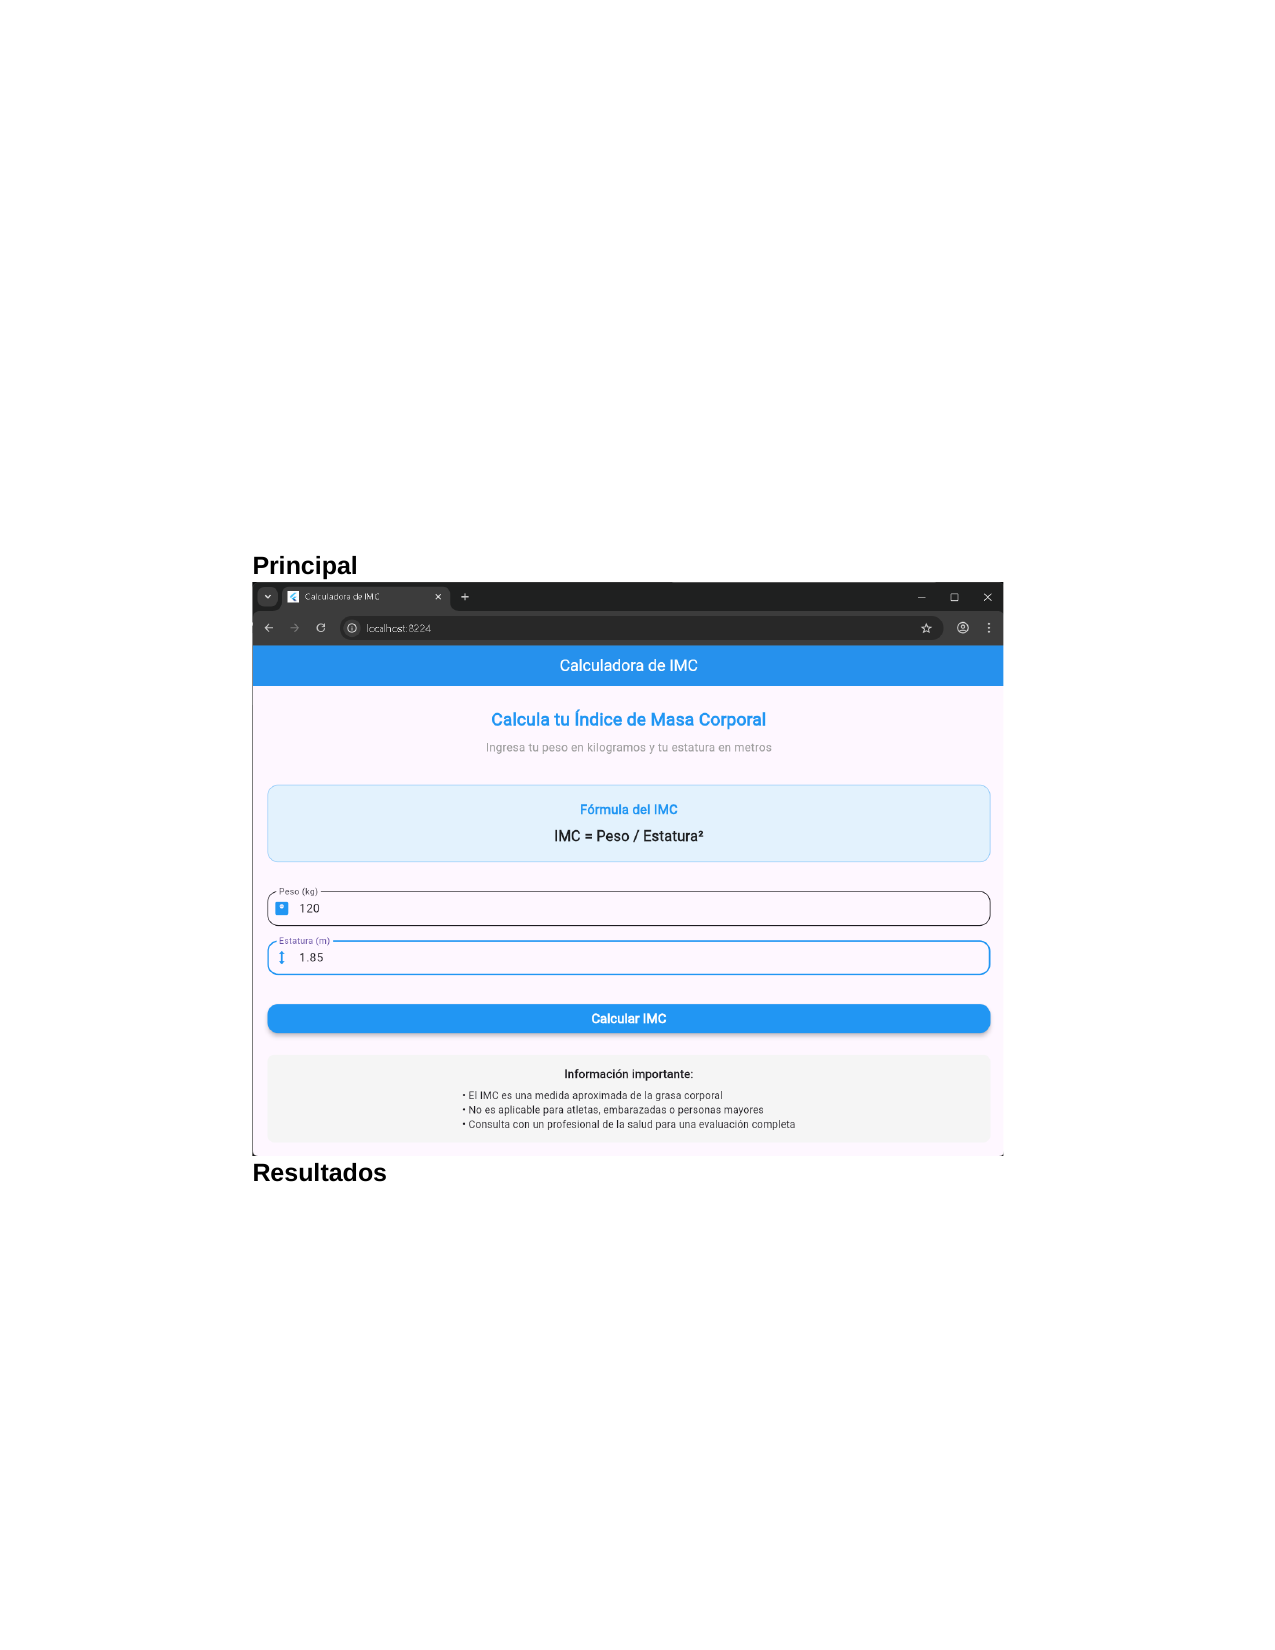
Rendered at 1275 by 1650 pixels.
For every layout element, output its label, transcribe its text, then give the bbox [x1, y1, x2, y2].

list Resultados [252, 1158, 1098, 1187]
list Principal [252, 551, 1098, 580]
picture [252, 582, 1004, 1156]
